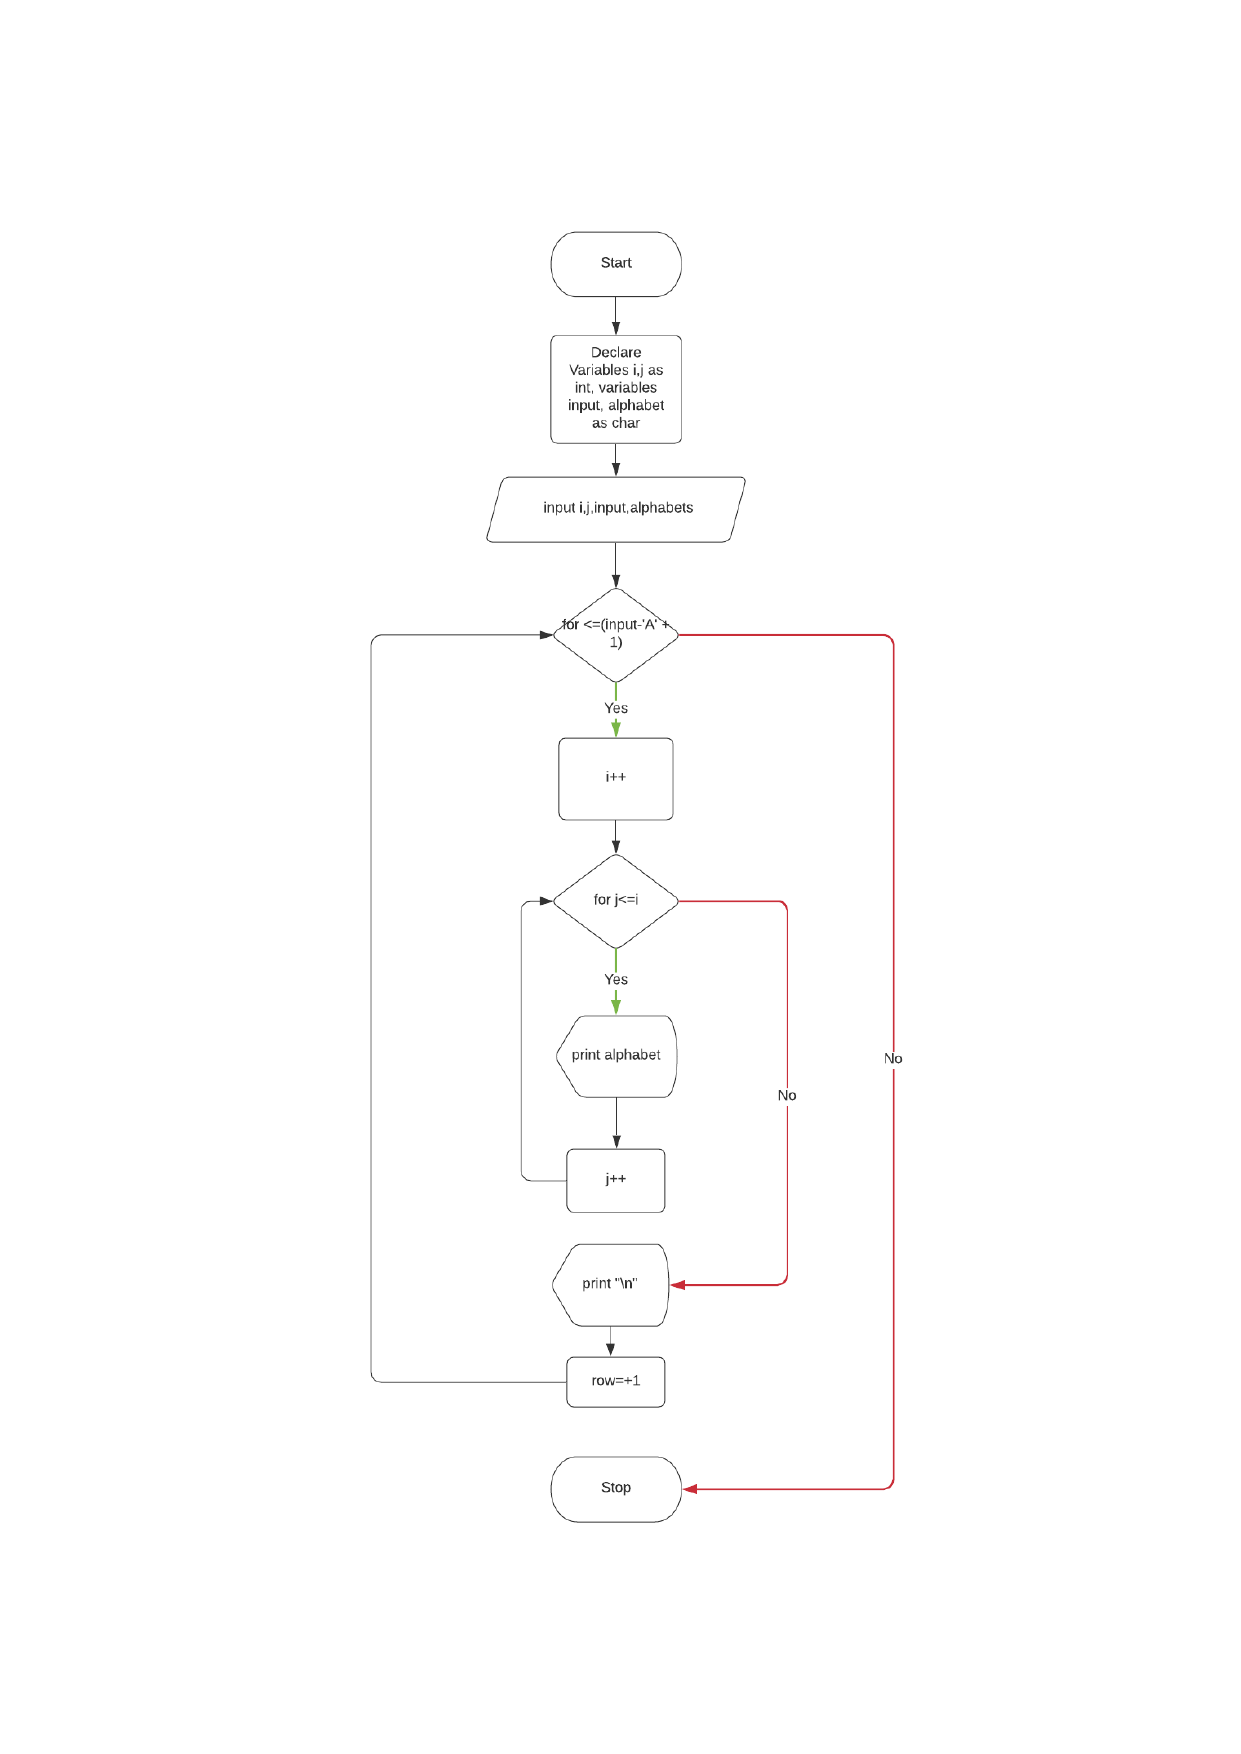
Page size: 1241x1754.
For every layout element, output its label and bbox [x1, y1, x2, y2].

picture [339, 150, 939, 1604]
